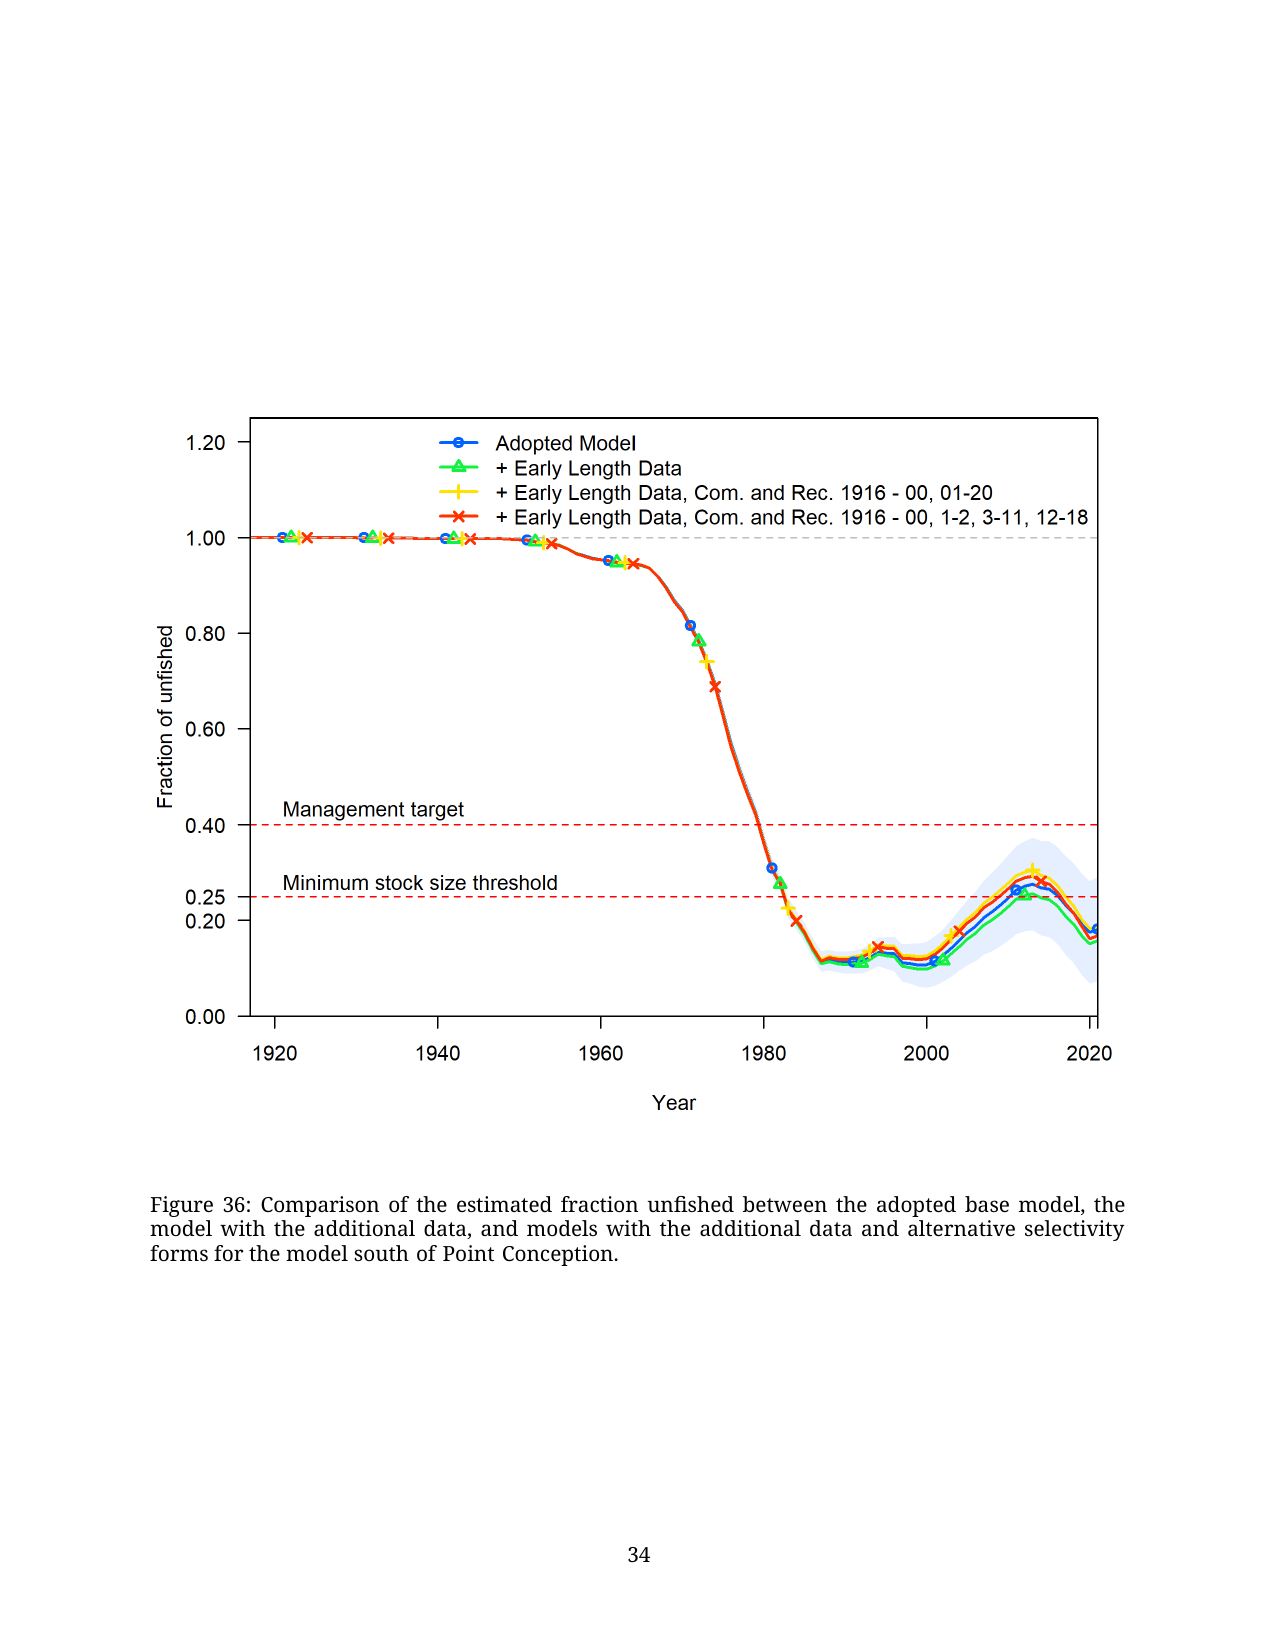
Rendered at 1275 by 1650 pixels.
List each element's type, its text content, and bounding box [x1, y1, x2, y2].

text Figure 36: Comparison of the estimated fraction unfished between the adopted base model, the model with the additional data, and models with the additional data and alternative selectivity forms for the model south of Point Conception. [150, 1192, 1125, 1267]
picture [157, 417, 1112, 1110]
